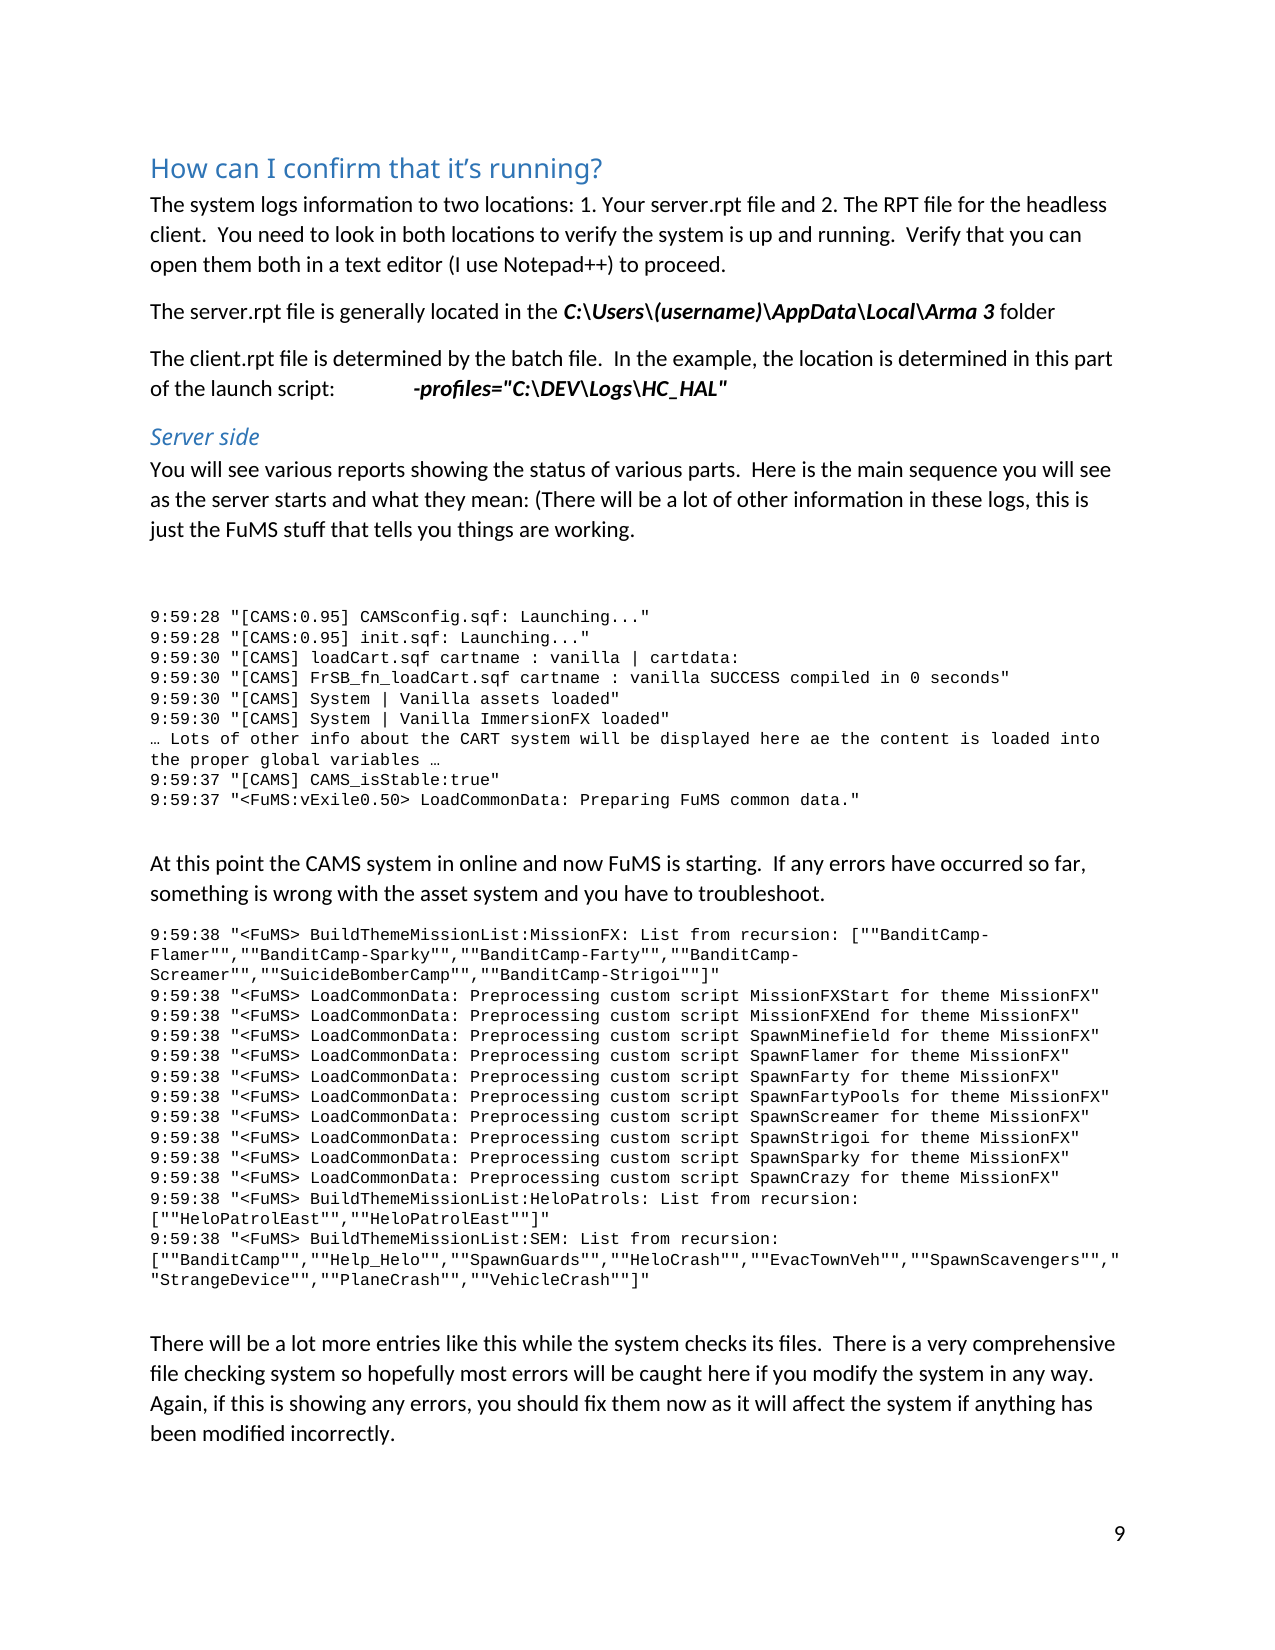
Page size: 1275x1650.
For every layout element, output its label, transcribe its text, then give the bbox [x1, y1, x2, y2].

text There will be a lot more entries like this while the system checks its files. There is a very comprehensive file checking system so hopefully most errors will be caught here if you modify the system in any way. Again, if this is showing any errors, you should fix them now as it will affect the system if anything has been modified incorrectly. [150, 1329, 1125, 1447]
text The client.rpt file is determined by the batch file. In the example, the location is determined in this part of the launch script: -profiles="C:\DEV\Logs\HC_HAL" [150, 344, 1125, 402]
text 9:59:37 "[CAMS] CAMS_isStable:true" [150, 771, 1125, 790]
text You will see various reports showing the status of various parts. Here is the main sequence you will see as the server starts and what they mean: (There will be a lot of other information in these logs, this is just the FuMS stuff that tells you things are working. [150, 455, 1125, 543]
subtitle How can I confirm that it’s running? [150, 150, 1125, 187]
text 9:59:38 "<FuMS> LoadCommonData: Preprocessing custom script SpawnStrigoi for theme MissionFX" [150, 1129, 1125, 1148]
text The server.rpt file is generally located in the C:\Users\(username)\AppData\Local\Arma 3 folder [150, 297, 1125, 325]
text 9:59:37 "<FuMS:vExile0.50> LoadCommonData: Preparing FuMS common data." [150, 792, 1125, 811]
text 9:59:38 "<FuMS> LoadCommonData: Preprocessing custom script SpawnSparky for theme MissionFX" [150, 1149, 1125, 1168]
text 9:59:38 "<FuMS> LoadCommonData: Preprocessing custom script SpawnCrazy for theme MissionFX" [150, 1170, 1125, 1189]
text 9:59:38 "<FuMS> LoadCommonData: Preprocessing custom script MissionFXEnd for theme MissionFX" [150, 1007, 1125, 1026]
text 9:59:38 "<FuMS> LoadCommonData: Preprocessing custom script MissionFXStart for theme MissionFX" [150, 987, 1125, 1006]
text … Lots of other info about the CART system will be displayed here ae the content is loaded into the proper global variables … [150, 731, 1125, 770]
text 9:59:30 "[CAMS] FrSB_fn_loadCart.sqf cartname : vanilla SUCCESS compiled in 0 seconds" [150, 670, 1125, 689]
text At this point the CAMS system in online and now FuMS is starting. If any errors have occurred so far, something is wrong with the asset system and you have to troubleshoot. [150, 849, 1125, 907]
text 9:59:38 "<FuMS> BuildThemeMissionList:SEM: List from recursion: [""BanditCamp"",""Help_Helo"",""SpawnGuards"",""HeloCrash"",""EvacTownVeh"",""SpawnScavengers"",""StrangeDevice"",""PlaneCrash"",""VehicleCrash""]" [150, 1231, 1125, 1290]
text 9:59:30 "[CAMS] System | Vanilla ImmersionFX loaded" [150, 711, 1125, 729]
text 9:59:38 "<FuMS> BuildThemeMissionList:MissionFX: List from recursion: [""BanditCamp-Flamer"",""BanditCamp-Sparky"",""BanditCamp-Farty"",""BanditCamp-Screamer"",""SuicideBomberCamp"",""BanditCamp-Strigoi""]" [150, 926, 1125, 986]
text The system logs information to two locations: 1. Your server.rpt file and 2. The RPT file for the headless client. You need to look in both locations to verify the system is up and running. Verify that you can open them both in a text editor (I use Notepad++) to proceed. [150, 190, 1125, 278]
text 9:59:38 "<FuMS> LoadCommonData: Preprocessing custom script SpawnFarty for theme MissionFX" [150, 1068, 1125, 1087]
text 9:59:38 "<FuMS> LoadCommonData: Preprocessing custom script SpawnMinefield for theme MissionFX" [150, 1028, 1125, 1047]
subtitle Server side [150, 421, 1125, 452]
text 9:59:28 "[CAMS:0.95] init.sqf: Launching..." [150, 629, 1125, 648]
text 9:59:38 "<FuMS> LoadCommonData: Preprocessing custom script SpawnScreamer for theme MissionFX" [150, 1109, 1125, 1128]
text 9:59:38 "<FuMS> LoadCommonData: Preprocessing custom script SpawnFartyPools for theme MissionFX" [150, 1089, 1125, 1107]
text 9:59:38 "<FuMS> LoadCommonData: Preprocessing custom script SpawnFlamer for theme MissionFX" [150, 1048, 1125, 1067]
text 9:59:30 "[CAMS] loadCart.sqf cartname : vanilla | cartdata: [150, 649, 1125, 668]
text 9:59:30 "[CAMS] System | Vanilla assets loaded" [150, 690, 1125, 709]
text 9:59:38 "<FuMS> BuildThemeMissionList:HeloPatrols: List from recursion: [""HeloPatrolEast"",""HeloPatrolEast""]" [150, 1190, 1125, 1229]
text 9:59:28 "[CAMS:0.95] CAMSconfig.sqf: Launching..." [150, 609, 1125, 628]
